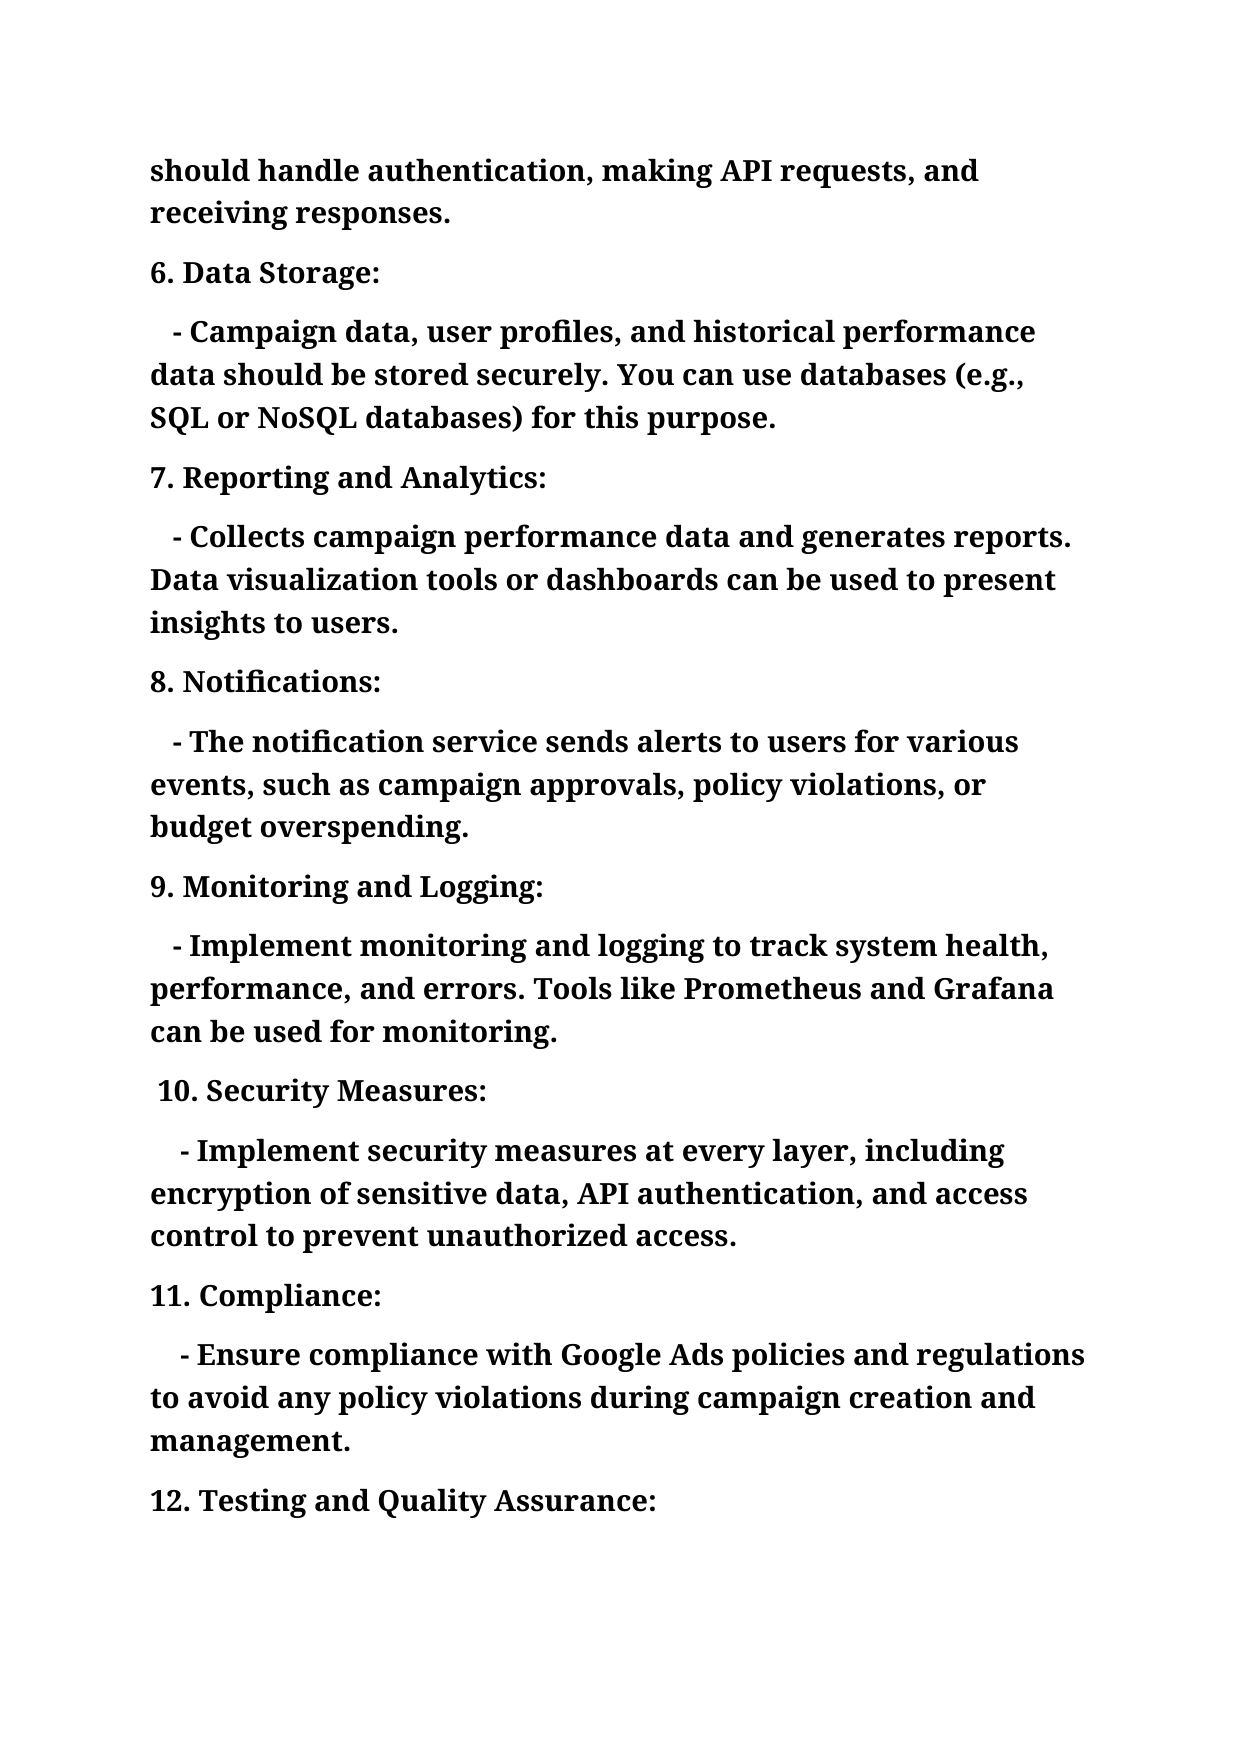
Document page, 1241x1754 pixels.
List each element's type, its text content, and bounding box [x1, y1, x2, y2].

text - Campaign data, user profiles, and historical performance data should be stored securely. You can use databases (e.g., SQL or NoSQL databases) for this purpose. [150, 312, 1090, 437]
text 11. Compliance: [150, 1275, 1090, 1315]
text 10. Security Measures: [150, 1071, 1090, 1110]
text 6. Data Storage: [150, 252, 1090, 292]
text - The notification service sends alerts to users for various events, such as campaign approvals, policy violations, or budget overspending. [150, 721, 1090, 846]
text 8. Notifications: [150, 661, 1090, 701]
text 9. Monitoring and Logging: [150, 866, 1090, 906]
text - Collects campaign performance data and generates reports. Data visualization tools or dashboards can be used to present insights to users. [150, 516, 1090, 642]
text - Ensure compliance with Google Ads policies and regulations to avoid any policy violations during campaign creation and management. [150, 1335, 1090, 1460]
text 12. Testing and Quality Assurance: [150, 1480, 1090, 1519]
text - Implement monitoring and logging to track system health, performance, and errors. Tools like Prometheus and Grafana can be used for monitoring. [150, 926, 1090, 1051]
text - Implement security measures at every layer, including encryption of sensitive data, API authentication, and access control to prevent unauthorized access. [150, 1130, 1090, 1255]
text 7. Reporting and Analytics: [150, 457, 1090, 497]
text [150, 150, 1090, 232]
